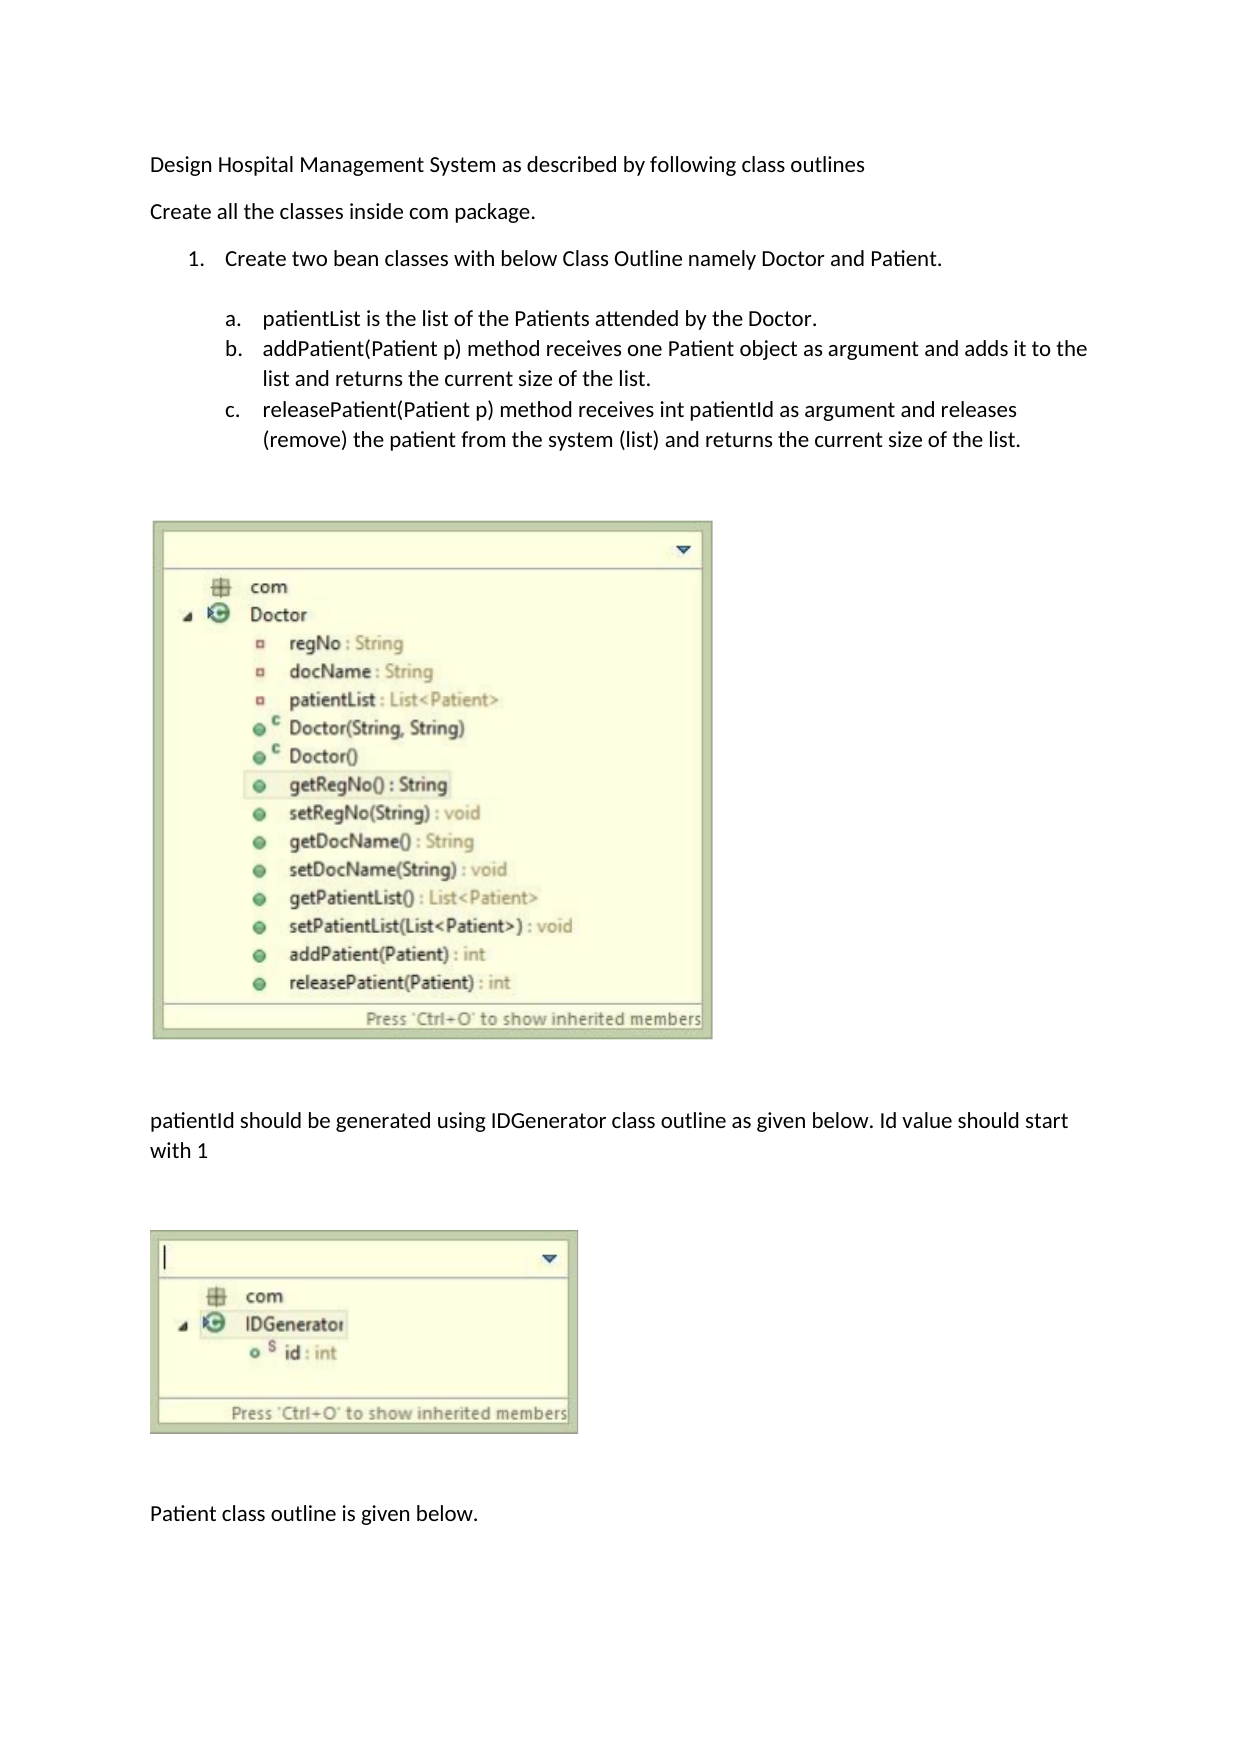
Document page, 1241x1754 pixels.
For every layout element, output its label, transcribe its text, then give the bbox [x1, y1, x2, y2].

text Create all the classes inside com package. [150, 197, 1090, 225]
list Create two bean classes with below Class Outline namely Doctor and Patient. [187, 244, 1090, 272]
picture [150, 518, 716, 1041]
list addPatient(Patient p) method receives one Patient object as argument and adds it to the list and returns the current size of the list. [225, 334, 1090, 393]
text Design Hospital Management System as described by following class outlines [150, 150, 1090, 178]
picture [150, 1230, 579, 1434]
text patientId should be generated using IDGenerator class outline as given below. Id value should start with 1 [150, 1106, 1090, 1164]
text Patient class outline is given below. [150, 1499, 1090, 1527]
list releasePatient(Patient p) method receives int patientId as argument and releases (remove) the patient from the system (list) and returns the current size of the list. [225, 395, 1090, 453]
list patientList is the list of the Patients attended by the Doctor. [225, 304, 1090, 332]
